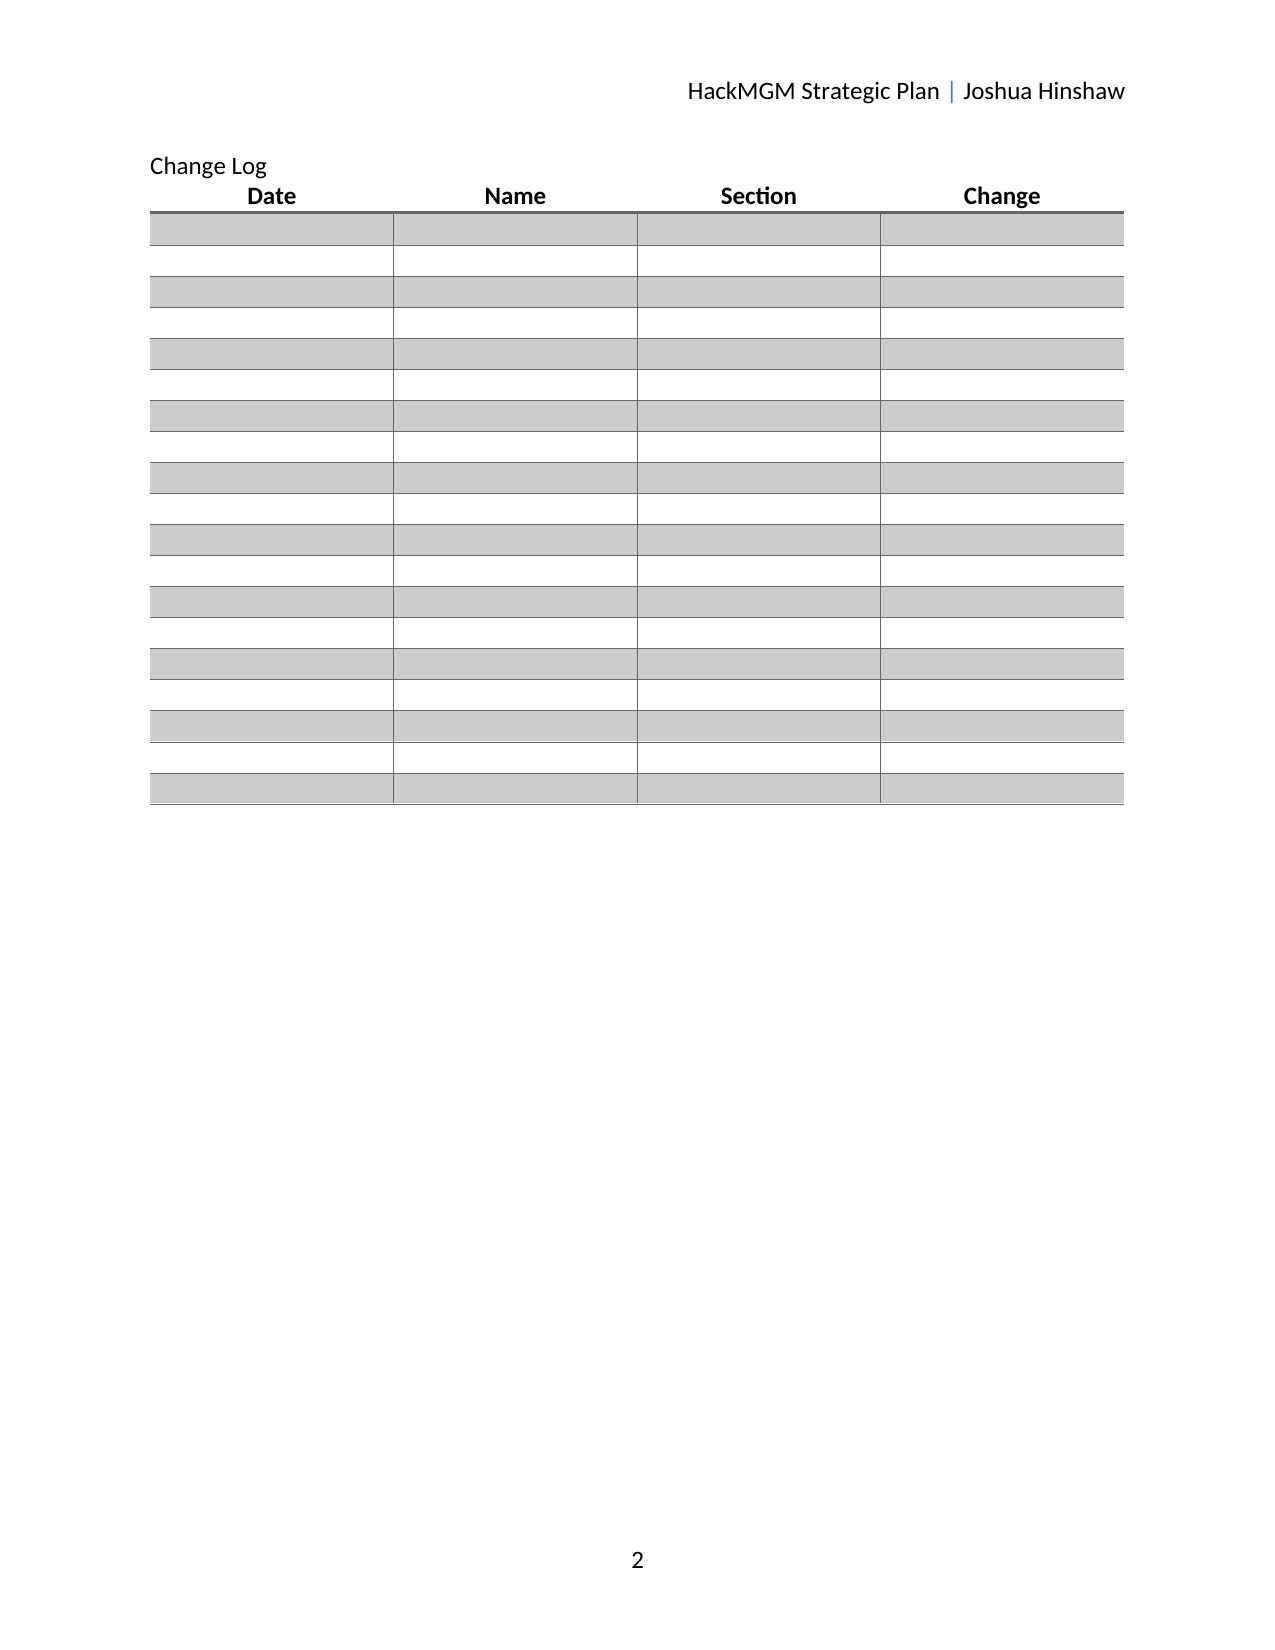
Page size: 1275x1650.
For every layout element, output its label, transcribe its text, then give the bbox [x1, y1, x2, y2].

table_cell [881, 308, 1124, 338]
table_cell [638, 743, 880, 772]
table_cell [881, 246, 1124, 276]
table_cell [638, 339, 880, 369]
text Change Log [150, 150, 1125, 181]
table_cell [394, 308, 637, 338]
table_cell [638, 618, 880, 648]
table_cell [394, 711, 637, 741]
table_cell [150, 680, 393, 710]
table_cell [638, 680, 880, 710]
table_cell [150, 401, 393, 431]
table_cell [394, 246, 637, 276]
table_header Change [880, 181, 1124, 211]
table_cell [150, 556, 393, 586]
table_cell [150, 246, 393, 276]
table_cell [881, 401, 1124, 431]
table_cell [881, 339, 1124, 369]
table_cell [638, 774, 880, 803]
table_cell [881, 680, 1124, 710]
table_cell [638, 711, 880, 741]
table_cell [150, 308, 393, 338]
table_cell [150, 214, 393, 245]
table_cell [394, 432, 637, 462]
table_cell [881, 370, 1124, 400]
table_cell [394, 556, 637, 586]
table_cell [394, 339, 637, 369]
table_cell [638, 308, 880, 338]
table_cell [638, 494, 880, 524]
table_cell [881, 432, 1124, 462]
table_cell [394, 774, 637, 803]
table_cell [881, 649, 1124, 679]
table_cell [638, 214, 880, 245]
table_cell [638, 432, 880, 462]
table_cell [638, 556, 880, 586]
table_cell [394, 277, 637, 307]
table_cell [881, 277, 1124, 307]
table_cell [150, 463, 393, 493]
table_cell [394, 214, 637, 245]
table_cell [394, 463, 637, 493]
table_cell [150, 618, 393, 648]
table_cell [150, 370, 393, 400]
table_cell [881, 463, 1124, 493]
table_cell [150, 277, 393, 307]
table_cell [881, 743, 1124, 772]
table_cell [881, 494, 1124, 524]
table_header Name [394, 181, 637, 211]
table_cell [394, 370, 637, 400]
table_cell [150, 432, 393, 462]
table_cell [394, 494, 637, 524]
table_cell [150, 774, 393, 803]
table_cell [638, 370, 880, 400]
table_cell [638, 525, 880, 555]
table_cell [881, 711, 1124, 741]
table_cell [150, 711, 393, 741]
table_cell [394, 525, 637, 555]
table_cell [638, 277, 880, 307]
table_cell [394, 587, 637, 617]
table_cell [638, 649, 880, 679]
table_cell [150, 587, 393, 617]
table_header Section [637, 181, 880, 211]
table_cell [881, 214, 1124, 245]
table_cell [638, 401, 880, 431]
table_cell [881, 525, 1124, 555]
table_cell [150, 649, 393, 679]
table_cell [881, 556, 1124, 586]
table_cell [150, 339, 393, 369]
table_cell [881, 618, 1124, 648]
table_cell [394, 743, 637, 772]
table_cell [638, 246, 880, 276]
table_cell [394, 618, 637, 648]
table_cell [394, 680, 637, 710]
table_cell [881, 587, 1124, 617]
table_cell [394, 401, 637, 431]
table_header Date [150, 181, 393, 211]
table_cell [150, 494, 393, 524]
table_cell [394, 649, 637, 679]
table_cell [150, 525, 393, 555]
table_cell [638, 587, 880, 617]
table_cell [881, 774, 1124, 803]
table_cell [638, 463, 880, 493]
table_cell [150, 743, 393, 772]
